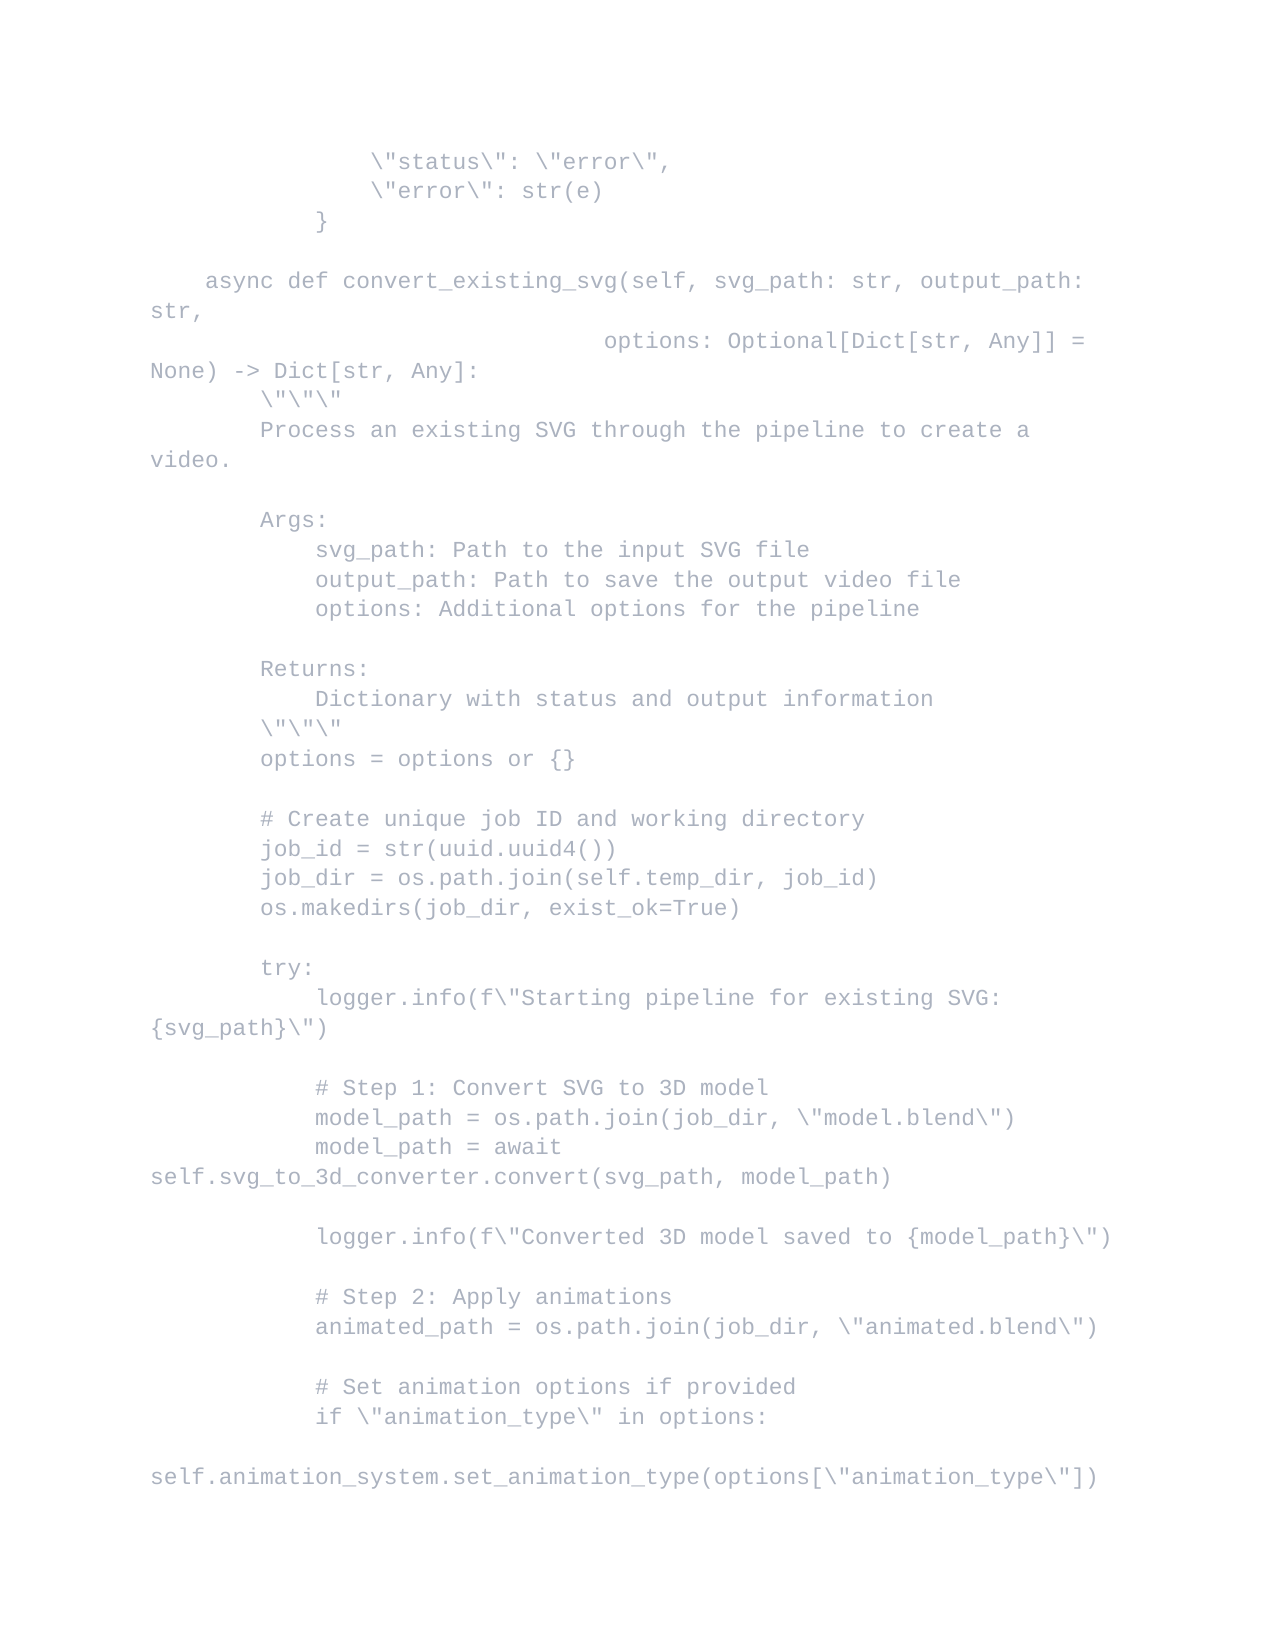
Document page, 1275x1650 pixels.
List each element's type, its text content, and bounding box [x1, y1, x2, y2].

text \"status\": \"error\", [150, 150, 1125, 176]
text logger.info(f\"Converted 3D model saved to {model_path}\") [150, 1225, 1125, 1251]
text os.makedirs(job_dir, exist_ok=True) [150, 896, 1125, 922]
text if \"animation_type\" in options: [150, 1405, 1125, 1431]
text # Step 1: Convert SVG to 3D model [150, 1076, 1125, 1102]
text async def convert_existing_svg(self, svg_path: str, output_path: str, [150, 269, 1125, 325]
text animated_path = os.path.join(job_dir, \"animated.blend\") [150, 1315, 1125, 1341]
text Args: [150, 508, 1125, 534]
text options = options or {} [150, 747, 1125, 773]
text job_id = str(uuid.uuid4()) [150, 837, 1125, 863]
text self.animation_system.set_animation_type(options[\"animation_type\"]) [150, 1435, 1125, 1491]
text model_path = await self.svg_to_3d_converter.convert(svg_path, model_path) [150, 1136, 1125, 1191]
text \"\"\" [150, 389, 1125, 415]
text options: Additional options for the pipeline [150, 598, 1125, 624]
text } [150, 209, 1125, 236]
text # Set animation options if provided [150, 1375, 1125, 1401]
text output_path: Path to save the output video file [150, 568, 1125, 594]
text logger.info(f\"Starting pipeline for existing SVG: {svg_path}\") [150, 986, 1125, 1042]
text # Step 2: Apply animations [150, 1285, 1125, 1311]
text svg_path: Path to the input SVG file [150, 538, 1125, 564]
text Returns: [150, 658, 1125, 684]
text options: Optional[Dict[str, Any]] = None) -> Dict[str, Any]: [150, 329, 1125, 385]
text job_dir = os.path.join(self.temp_dir, job_id) [150, 867, 1125, 893]
text Dictionary with status and output information [150, 687, 1125, 713]
text \"error\": str(e) [150, 180, 1125, 206]
text \"\"\" [150, 717, 1125, 743]
text Process an existing SVG through the pipeline to create a video. [150, 418, 1125, 474]
text try: [150, 956, 1125, 982]
text # Create unique job ID and working directory [150, 807, 1125, 833]
text model_path = os.path.join(job_dir, \"model.blend\") [150, 1106, 1125, 1132]
